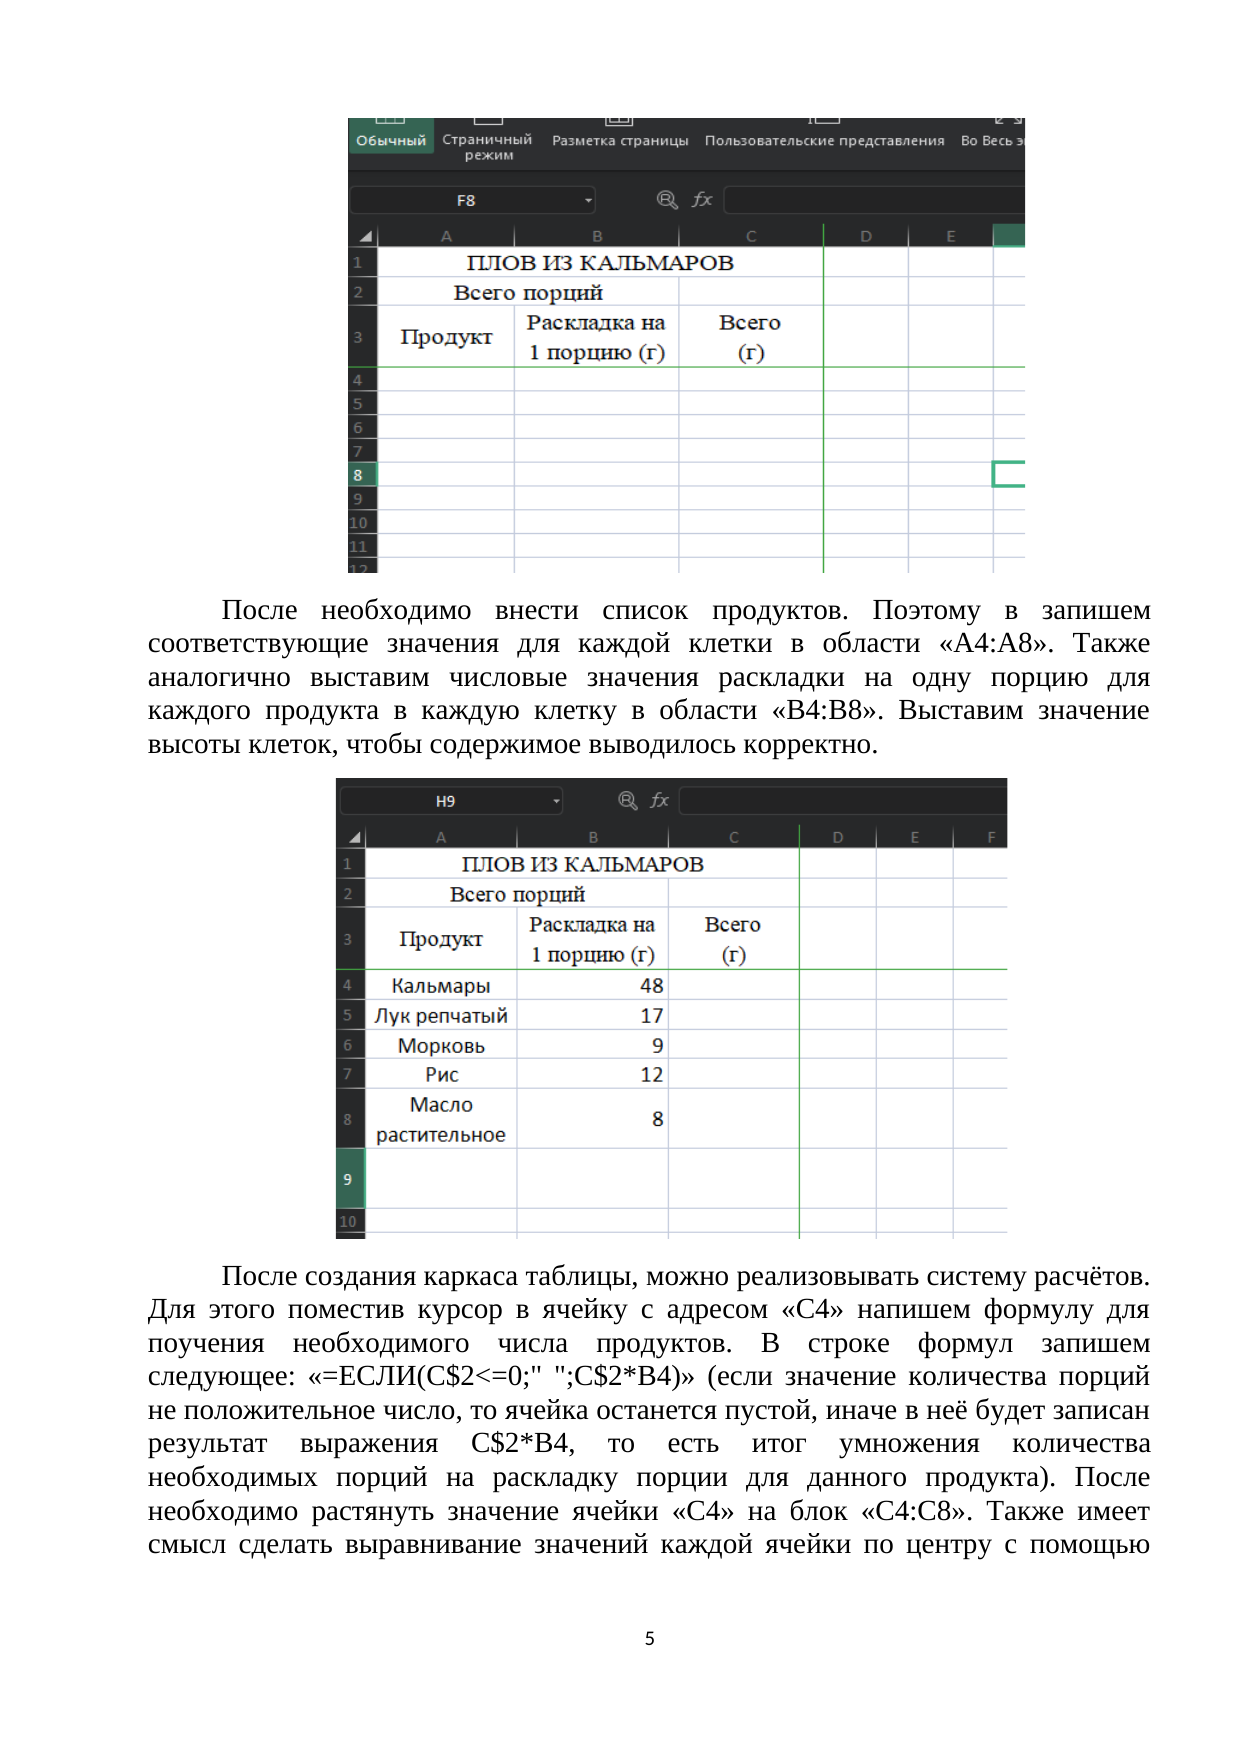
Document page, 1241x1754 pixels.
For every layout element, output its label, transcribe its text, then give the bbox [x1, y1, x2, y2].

picture [335, 778, 1008, 1239]
picture [348, 118, 1026, 573]
text После необходимо внести список продуктов. Поэтому в запишем соответствующие значения для каждой клетки в области «А4:А8». Также аналогично выставим числовые значения раскладки на одну порцию для каждого продукта в каждую клетку в области «В4:В8». Выставим значение высоты клеток, чтобы содержимое выводилось корректно. [148, 592, 1152, 759]
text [148, 1258, 1152, 1560]
